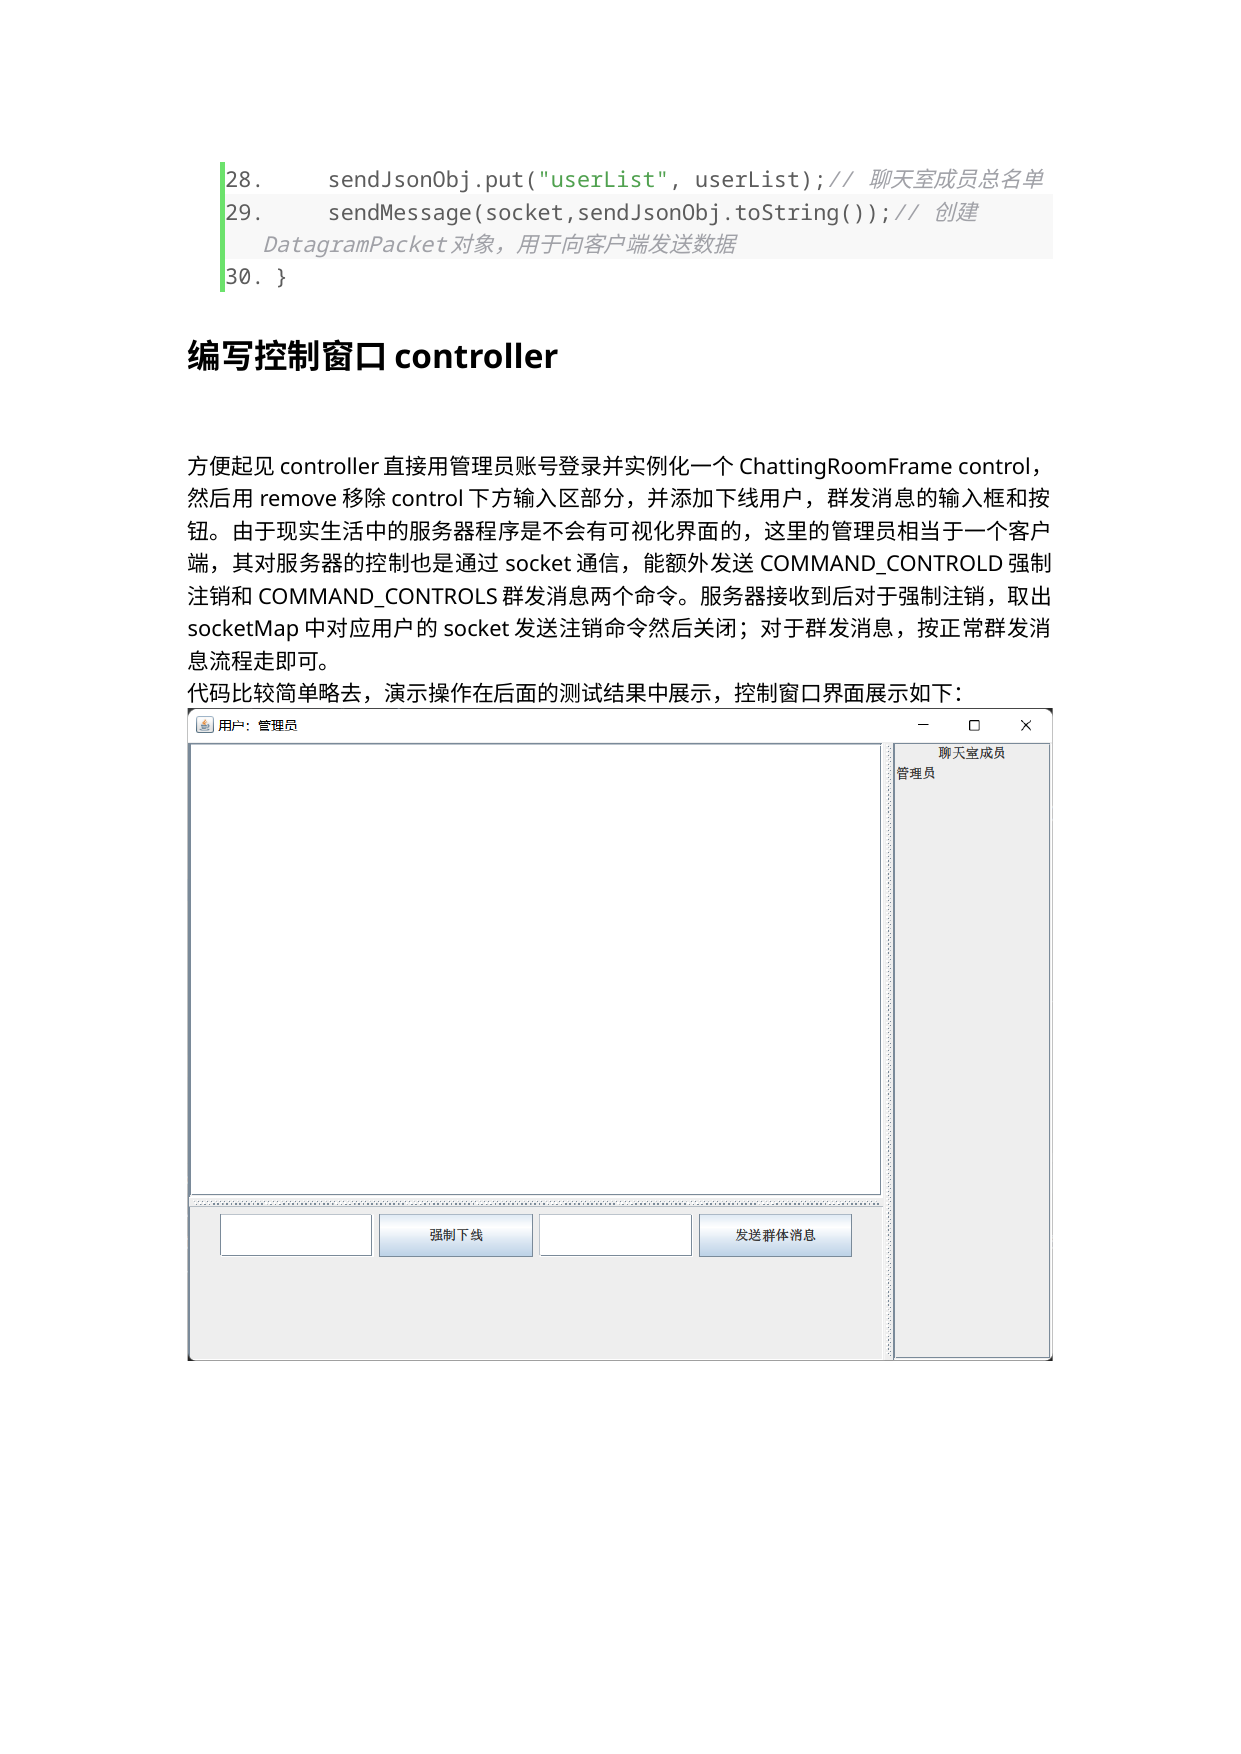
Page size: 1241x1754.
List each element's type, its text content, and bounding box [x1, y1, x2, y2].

text 代码比较简单略去，演示操作在后面的测试结果中展示，控制窗口界面展示如下： [187, 676, 1053, 708]
picture [187, 708, 1053, 1361]
subtitle 编写控制窗口controller [187, 321, 1053, 386]
list sendMessage(socket,sendJsonObj.toString());// 创建DatagramPacket对象，用于向客户端发送数据 [225, 194, 1053, 259]
list } [225, 259, 1053, 292]
text 方便起见controller直接用管理员账号登录并实例化一个ChattingRoomFrame control，然后用remove移除control下方输入区部分，并添加下线用户，群发消息的输入框和按钮。由于现实生活中的服务器程序是不会有可视化界面的，这里的管理员相当于一个客户端，其对服务器的控制也是通过socket通信，能额外发送COMMAND_CONTROLD强制注销和COMMAND_CONTROLS群发消息两个命令。服务器接收到后对于强制注销，取出socketMap中对应用户的socket发送注销命令然后关闭；对于群发消息，按正常群发消息流程走即可。 [187, 448, 1053, 676]
list sendJsonObj.put("userList", userList);// 聊天室成员总名单 [225, 162, 1053, 194]
